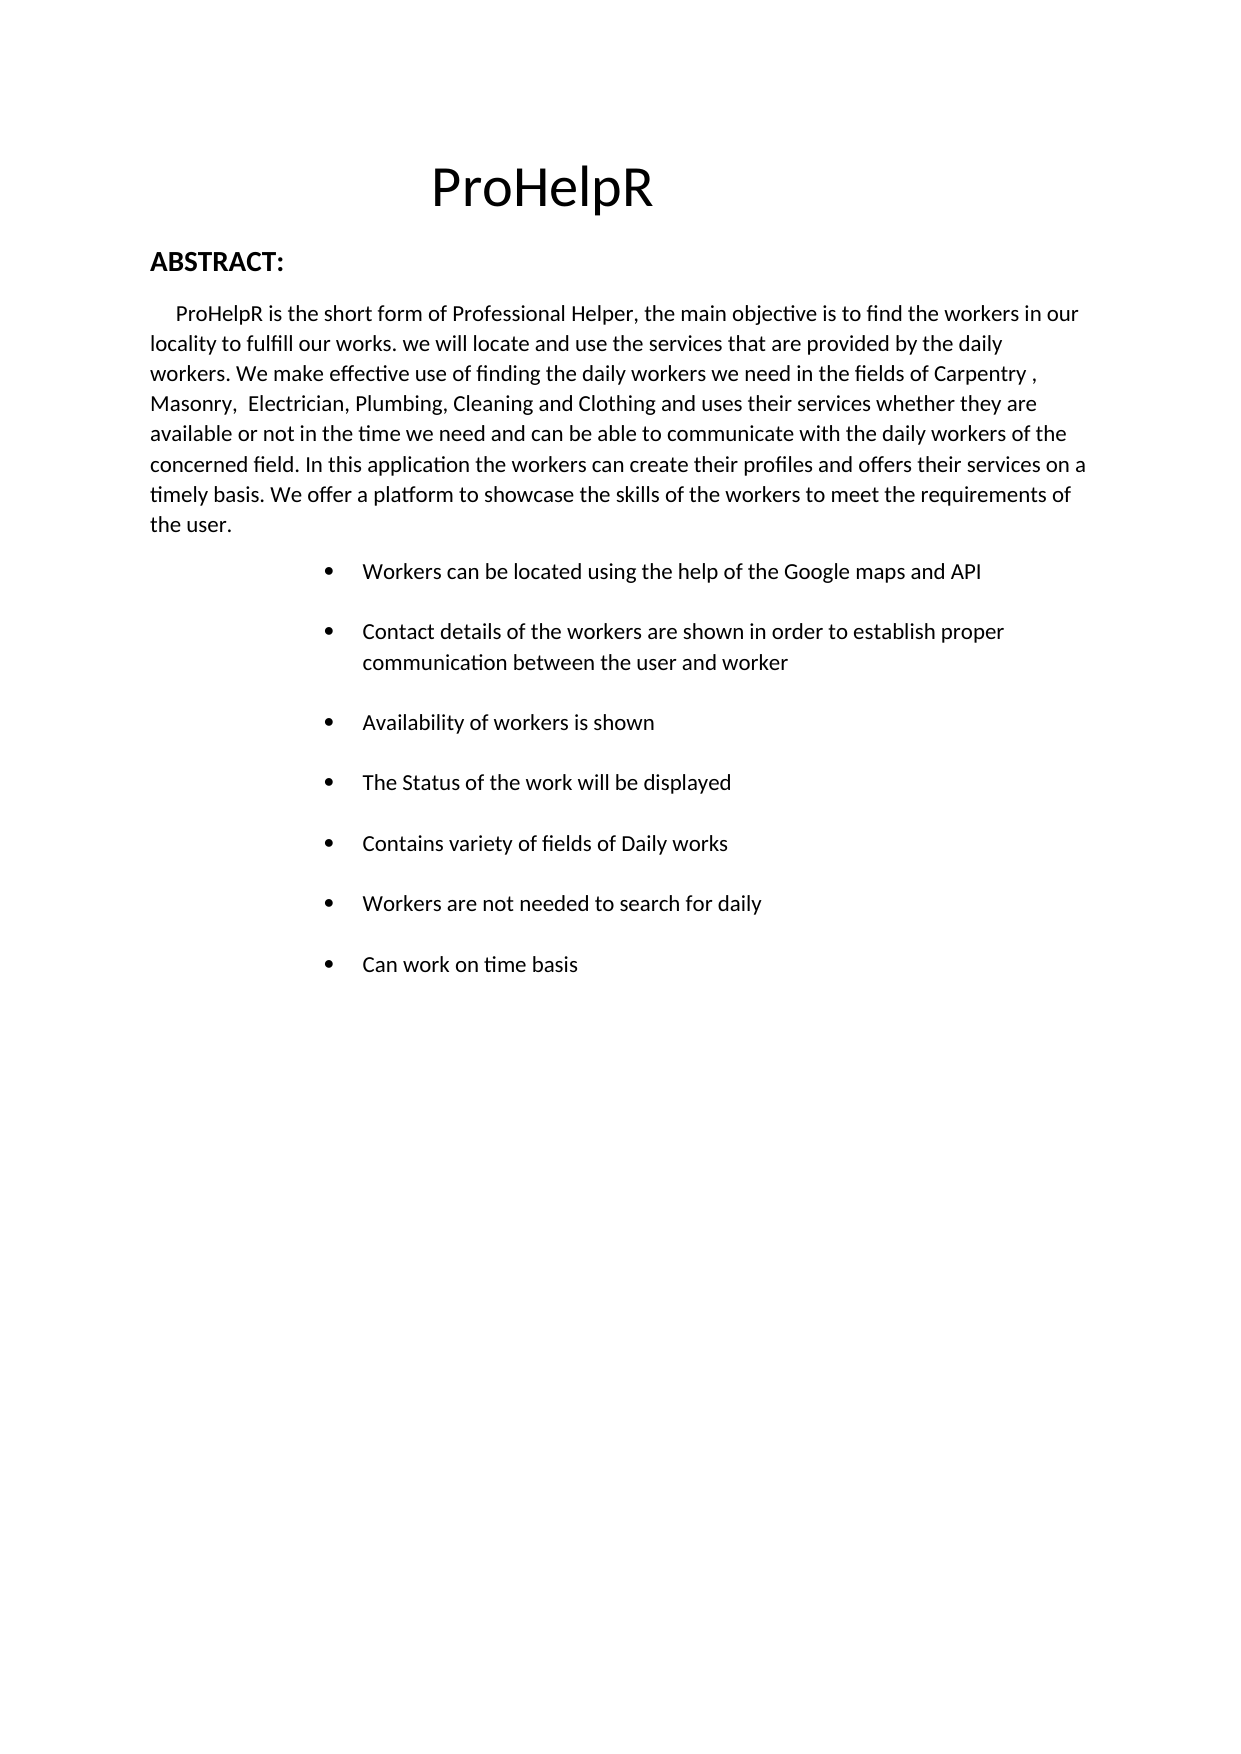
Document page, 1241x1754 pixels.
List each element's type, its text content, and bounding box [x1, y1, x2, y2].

list Contains variety of fields of Daily works [325, 829, 1090, 857]
list Can work on time basis [325, 950, 1090, 978]
list The Status of the work will be displayed [325, 768, 1090, 796]
list Workers are not needed to search for daily [325, 889, 1090, 917]
list Availability of workers is shown [325, 708, 1090, 736]
list Contact details of the workers are shown in order to establish proper communication between the user and worker [325, 617, 1090, 676]
list Workers can be located using the help of the Google maps and API [325, 557, 1090, 585]
text ProHelpR [300, 150, 1090, 221]
text ProHelpR is the short form of Professional Helper, the main objective is to find the workers in our locality to fulfill our works. we will locate and use the services that are provided by the daily workers. We make effective use of finding the daily workers we need in the fields of Carpentry , Masonry, Electrician, Plumbing, Cleaning and Clothing and uses their services whether they are available or not in the time we need and can be able to communicate with the daily workers of the concerned field. In this application the workers can create their profiles and offers their services on a timely basis. We offer a platform to showcase the skills of the workers to meet the requirements of the user. [150, 299, 1090, 538]
text ABSTRACT: [150, 243, 1090, 279]
